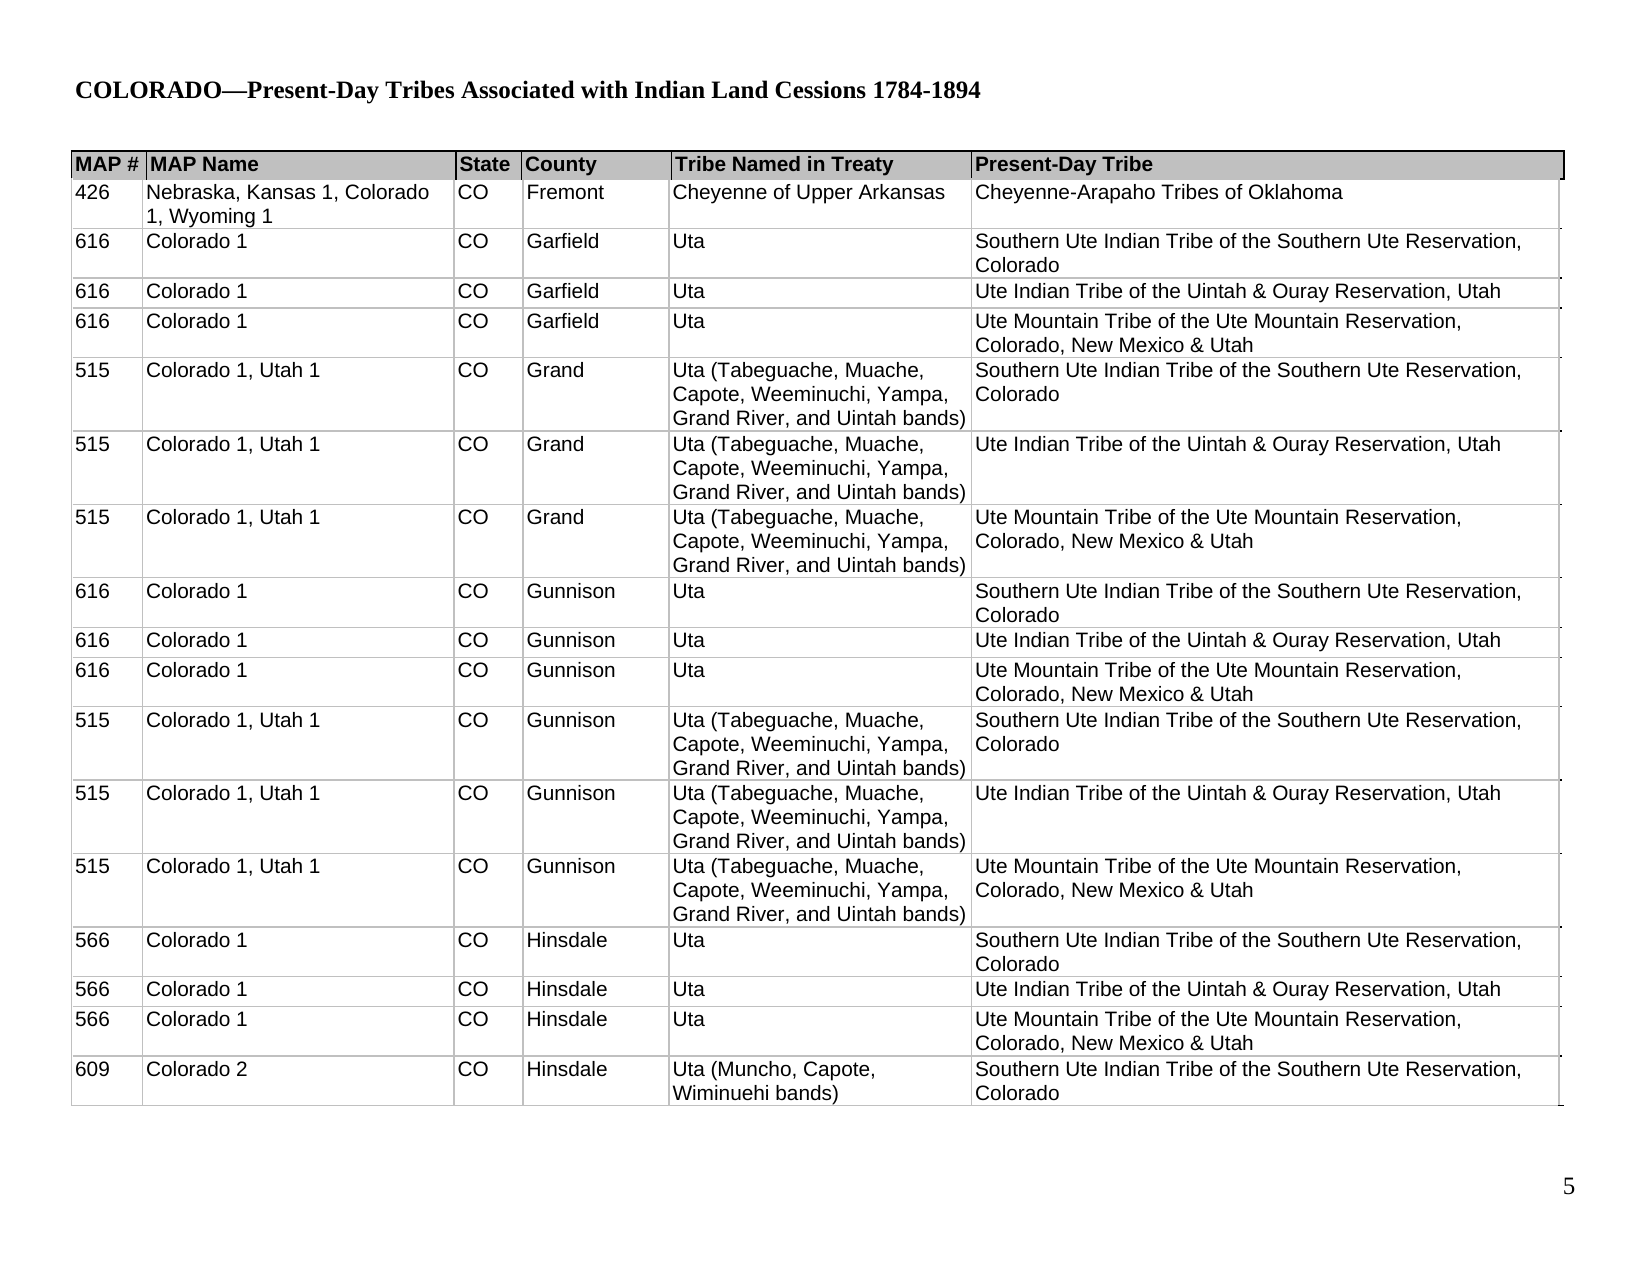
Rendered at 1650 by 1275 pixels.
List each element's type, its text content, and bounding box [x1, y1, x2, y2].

table_header County [522, 152, 671, 178]
table_cell Uta [670, 309, 971, 357]
table_cell CO [455, 977, 522, 1006]
table_header Tribe Named in Treaty [672, 152, 971, 178]
table_cell [1560, 656, 1564, 706]
table_cell 426 [72, 179, 142, 228]
table_cell [1560, 779, 1564, 853]
table_cell Gunnison [524, 707, 668, 779]
table_cell 616 [72, 578, 142, 626]
table_cell Colorado 1, Utah 1 [143, 432, 453, 503]
table_cell CO [455, 928, 522, 976]
table_cell 515 [72, 780, 142, 853]
table_cell Uta [670, 977, 971, 1006]
table_cell 566 [72, 1007, 142, 1055]
table_cell Uta (Tabeguache, Muache, Capote, Weeminuchi, Yampa, Grand River, and Uintah bands) [670, 505, 971, 577]
table_cell [1560, 976, 1564, 1006]
table_cell CO [455, 1007, 522, 1055]
table_cell Ute Mountain Tribe of the Ute Mountain Reservation, Colorado, New Mexico & Utah [972, 309, 1558, 357]
table_cell CO [455, 1057, 522, 1104]
table_cell [1560, 228, 1564, 277]
table_cell Ute Indian Tribe of the Uintah & Ouray Reservation, Utah [972, 432, 1558, 503]
table_cell [1560, 1006, 1564, 1055]
table_cell CO [455, 578, 522, 626]
table_cell CO [455, 854, 522, 926]
table_cell [1560, 307, 1564, 357]
table_cell CO [455, 781, 522, 853]
table_cell Cheyenne-Arapaho Tribes of Oklahoma [972, 180, 1558, 228]
table_cell [1560, 504, 1564, 577]
table_cell 616 [72, 308, 142, 357]
table_cell 609 [72, 1056, 142, 1104]
table_cell Ute Mountain Tribe of the Ute Mountain Reservation, Colorado, New Mexico & Utah [972, 854, 1558, 926]
table_cell Ute Mountain Tribe of the Ute Mountain Reservation, Colorado, New Mexico & Utah [972, 658, 1558, 706]
table_cell CO [455, 505, 522, 577]
table_cell 515 [72, 358, 142, 430]
table_cell 616 [72, 628, 142, 656]
table_cell Gunnison [524, 658, 668, 706]
table_cell [1560, 1055, 1564, 1104]
table_cell Uta (Tabeguache, Muache, Capote, Weeminuchi, Yampa, Grand River, and Uintah bands) [670, 854, 971, 926]
table_cell Grand [524, 432, 668, 503]
table_cell CO [455, 279, 522, 307]
table_cell Ute Mountain Tribe of the Ute Mountain Reservation, Colorado, New Mexico & Utah [972, 1007, 1558, 1055]
table_cell CO [455, 432, 522, 503]
table_cell CO [455, 707, 522, 779]
table_cell Colorado 1 [143, 977, 453, 1006]
table_cell [1560, 706, 1564, 779]
table_cell [1560, 430, 1564, 503]
table_cell Colorado 1 [143, 628, 453, 656]
table_cell 616 [72, 278, 142, 307]
table_cell Uta [670, 229, 971, 277]
table_cell 566 [72, 927, 142, 976]
table_cell Garfield [524, 309, 668, 357]
table_cell Uta [670, 578, 971, 626]
table_cell 616 [72, 229, 142, 277]
table_cell Grand [524, 358, 668, 430]
table_cell Southern Ute Indian Tribe of the Southern Ute Reservation, Colorado [972, 578, 1558, 626]
table_cell Hinsdale [524, 1007, 668, 1055]
table_cell CO [455, 180, 522, 228]
table_cell Uta (Tabeguache, Muache, Capote, Weeminuchi, Yampa, Grand River, and Uintah bands) [670, 432, 971, 503]
table_cell CO [455, 229, 522, 277]
table_cell Colorado 1 [143, 928, 453, 976]
table_cell 515 [72, 431, 142, 503]
table_cell Fremont [524, 180, 668, 228]
table_cell Ute Indian Tribe of the Uintah & Ouray Reservation, Utah [972, 977, 1558, 1006]
table_cell Colorado 1 [143, 578, 453, 626]
table_cell Garfield [524, 279, 668, 307]
table_cell Gunnison [524, 628, 668, 656]
table_cell Ute Indian Tribe of the Uintah & Ouray Reservation, Utah [972, 628, 1558, 656]
table_cell Gunnison [524, 578, 668, 626]
table_cell Uta [670, 658, 971, 706]
table_header MAP Name [147, 152, 455, 178]
table_cell Cheyenne of Upper Arkansas [670, 180, 971, 228]
table_cell CO [455, 628, 522, 656]
table_cell Ute Indian Tribe of the Uintah & Ouray Reservation, Utah [972, 781, 1558, 853]
table_cell [1560, 626, 1564, 656]
table_cell Southern Ute Indian Tribe of the Southern Ute Reservation, Colorado [972, 229, 1558, 277]
table_cell Hinsdale [524, 928, 668, 976]
table_cell Colorado 1, Utah 1 [143, 781, 453, 853]
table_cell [143, 180, 453, 228]
table_cell CO [455, 358, 522, 430]
table_cell Colorado 1, Utah 1 [143, 854, 453, 926]
table_cell Uta (Tabeguache, Muache, Capote, Weeminuchi, Yampa, Grand River, and Uintah bands) [670, 358, 971, 430]
table_cell Hinsdale [524, 1057, 668, 1104]
table_cell Colorado 1 [143, 309, 453, 357]
table_cell Colorado 1 [143, 229, 453, 277]
table_cell Colorado 1 [143, 658, 453, 706]
table_cell CO [455, 309, 522, 357]
table_header Present-Day Tribe [972, 152, 1563, 178]
table_cell [1560, 926, 1564, 976]
table_cell Colorado 1, Utah 1 [143, 505, 453, 577]
table_cell Southern Ute Indian Tribe of the Southern Ute Reservation, Colorado [972, 358, 1558, 430]
table_cell 515 [72, 854, 142, 926]
table_cell Southern Ute Indian Tribe of the Southern Ute Reservation, Colorado [972, 928, 1558, 976]
table_cell Ute Indian Tribe of the Uintah & Ouray Reservation, Utah [972, 279, 1558, 307]
table_cell [1560, 853, 1564, 926]
table_cell Colorado 1 [143, 1007, 453, 1055]
table_cell 566 [72, 977, 142, 1006]
table_cell Colorado 1 [143, 279, 453, 307]
table_cell [1560, 180, 1564, 228]
table_header MAP # [72, 152, 146, 178]
table_cell CO [455, 658, 522, 706]
table_cell Uta [670, 279, 971, 307]
table_cell Ute Mountain Tribe of the Ute Mountain Reservation, Colorado, New Mexico & Utah [972, 505, 1558, 577]
table_cell Gunnison [524, 781, 668, 853]
table_cell Grand [524, 505, 668, 577]
table_cell Hinsdale [524, 977, 668, 1006]
table_cell Colorado 1, Utah 1 [143, 707, 453, 779]
table_cell Uta (Tabeguache, Muache, Capote, Weeminuchi, Yampa, Grand River, and Uintah bands) [670, 707, 971, 779]
table_header State [457, 152, 521, 178]
table_cell Uta (Muncho, Capote, Wiminuehi bands) [670, 1057, 971, 1104]
table_cell [1560, 357, 1564, 430]
table_cell [1560, 277, 1564, 307]
table_cell Southern Ute Indian Tribe of the Southern Ute Reservation, Colorado [972, 1057, 1558, 1104]
table_cell 616 [72, 658, 142, 706]
table_cell [1560, 577, 1564, 626]
table_cell Uta [670, 928, 971, 976]
table_cell Colorado 1, Utah 1 [143, 358, 453, 430]
table_cell Garfield [524, 229, 668, 277]
table_cell Uta [670, 628, 971, 656]
table_cell Southern Ute Indian Tribe of the Southern Ute Reservation, Colorado [972, 707, 1558, 779]
table_cell Gunnison [524, 854, 668, 926]
table_cell 515 [72, 707, 142, 779]
table_cell Uta [670, 1007, 971, 1055]
table_cell 515 [72, 505, 142, 577]
table_cell Colorado 2 [143, 1057, 453, 1104]
table_cell Uta (Tabeguache, Muache, Capote, Weeminuchi, Yampa, Grand River, and Uintah bands) [670, 781, 971, 853]
